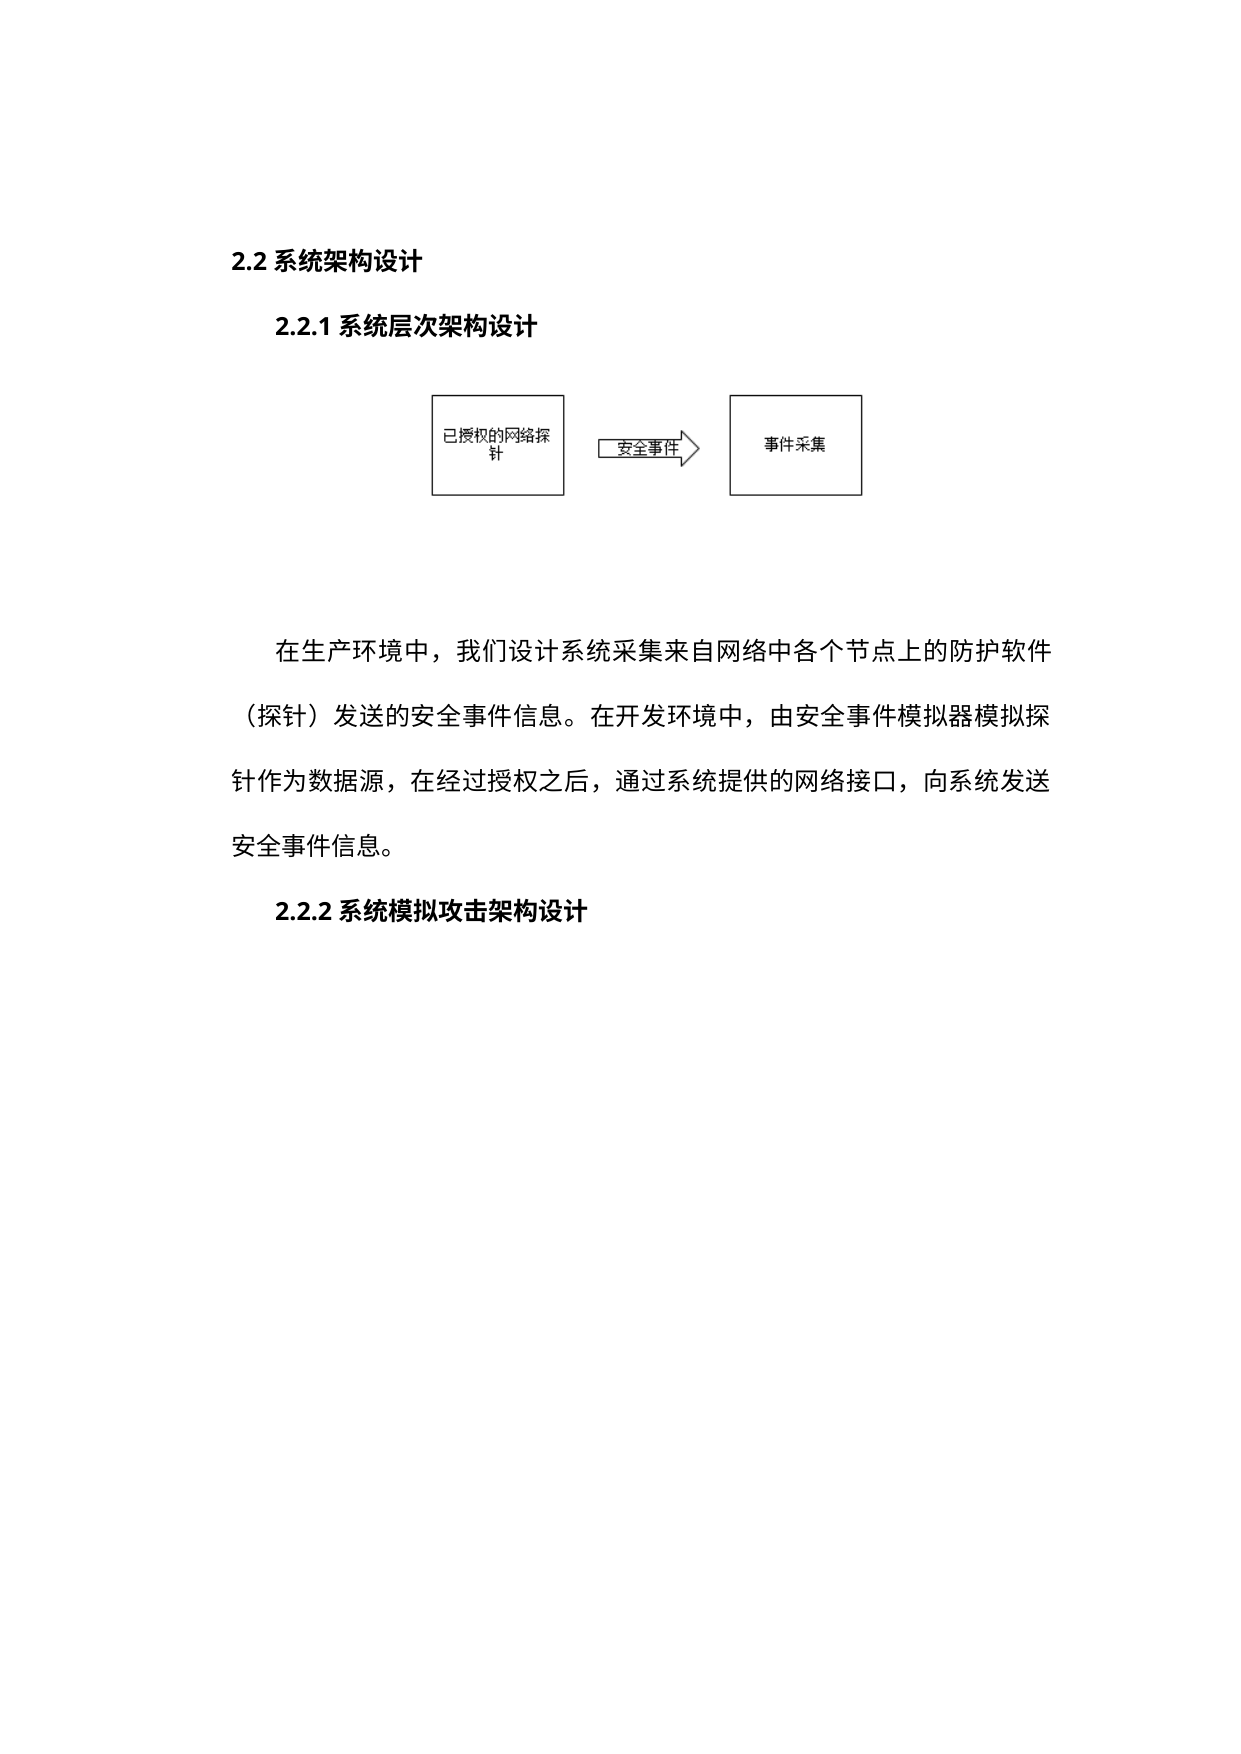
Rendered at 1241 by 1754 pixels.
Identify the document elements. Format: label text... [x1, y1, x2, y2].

text 2.2 系统架构设计 [187, 227, 1053, 292]
text 2.2.1 系统层次架构设计 [231, 292, 1053, 357]
picture [398, 357, 930, 545]
text 2.2.2 系统模拟攻击架构设计 [231, 877, 1053, 942]
text 在生产环境中，我们设计系统采集来自网络中各个节点上的防护软件（探针）发送的安全事件信息。在开发环境中，由安全事件模拟器模拟探针作为数据源，在经过授权之后，通过系统提供的网络接口，向系统发送安全事件信息。 [231, 617, 1053, 877]
